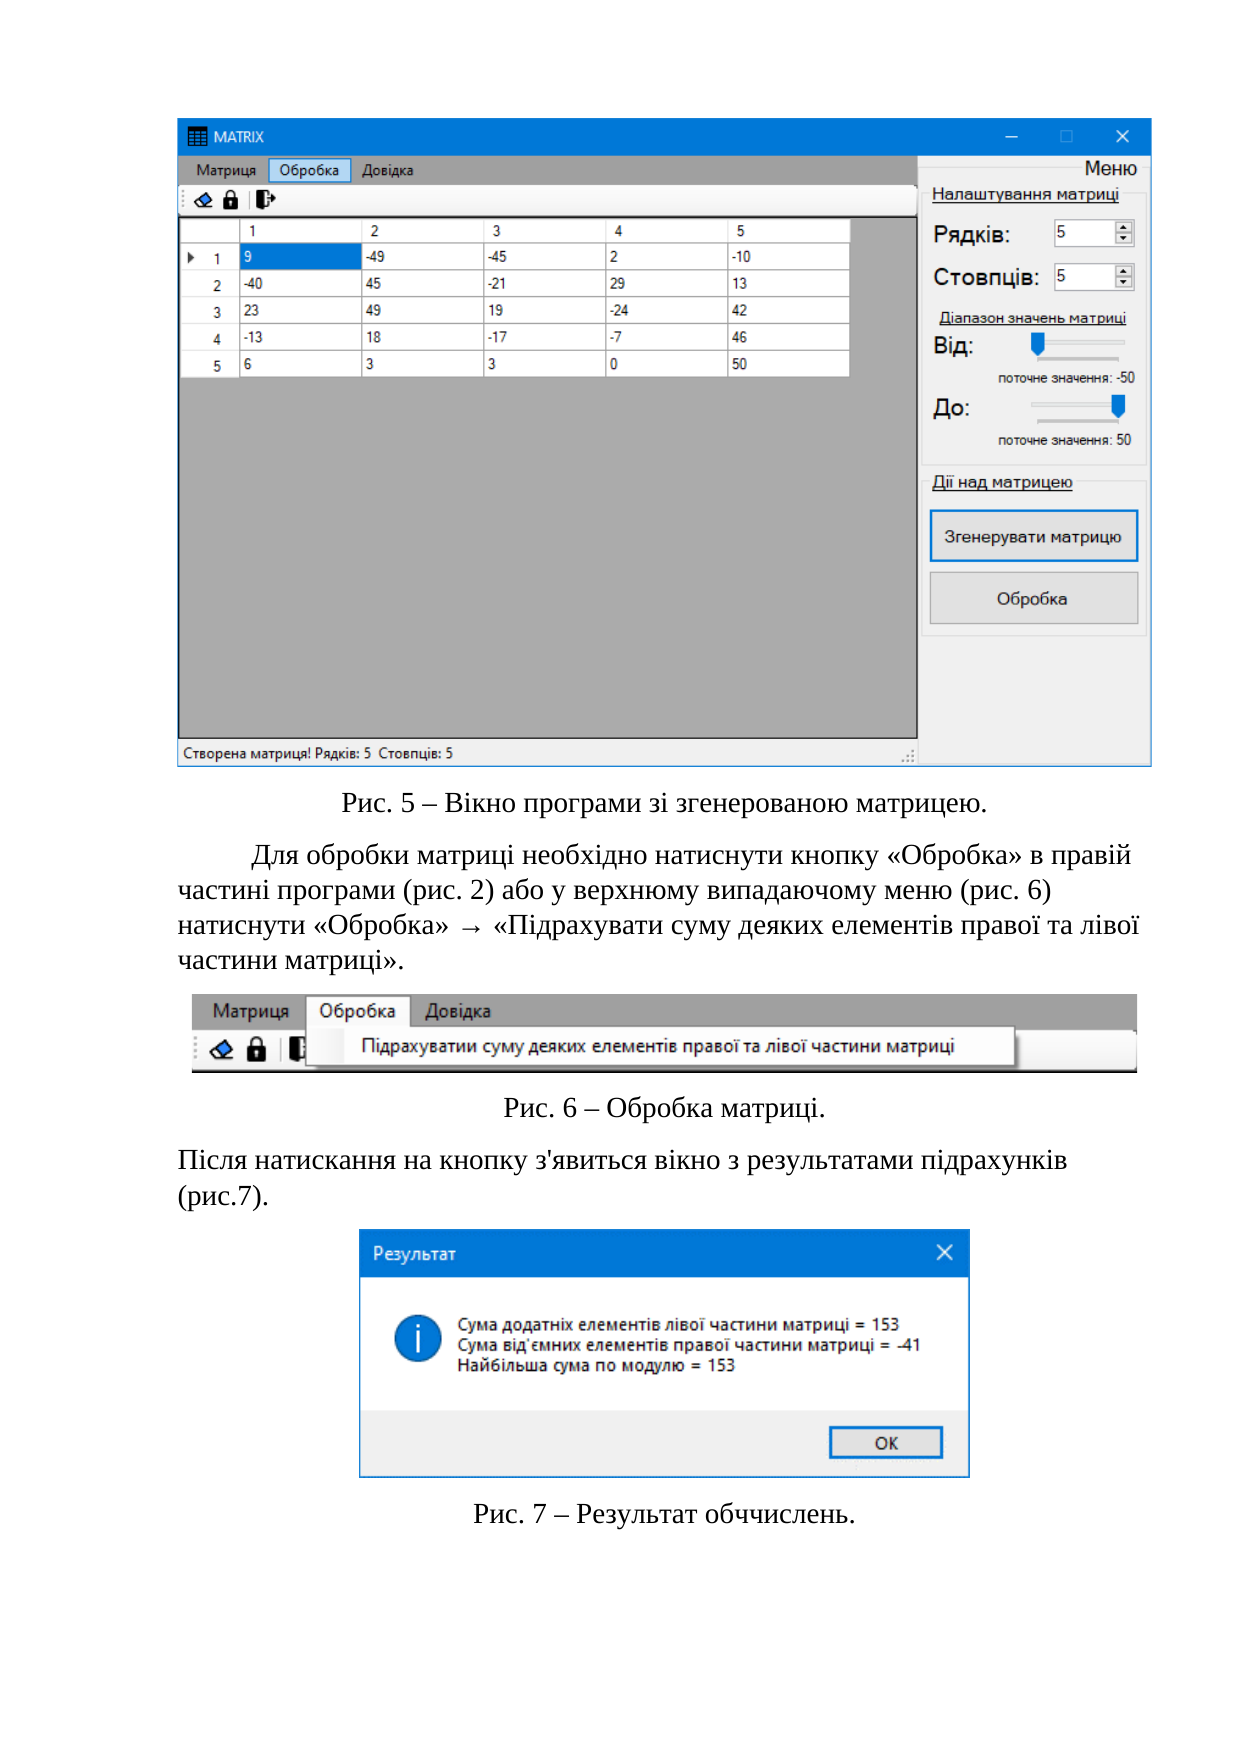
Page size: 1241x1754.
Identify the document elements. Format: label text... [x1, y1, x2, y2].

text Після натискання на кнопку з'явиться вікно з результатами підрахунків (рис.7). [177, 1142, 1152, 1211]
picture [191, 994, 1138, 1073]
text Рис. 6 – Обробка матриці. [177, 1091, 1152, 1124]
picture [177, 118, 1152, 767]
text Рис. 7 – Результат обччислень. [177, 1496, 1152, 1529]
text Рис. 5 – Вікно програми зі згенерованою матрицею. [177, 785, 1152, 818]
text Для обробки матриці необхідно натиснути кнопку «Обробка» в правій частині програми (рис. 2) або у верхнюму випадаючому меню (рис. 6) натиснути «Обробка» → «Підрахувати суму деяких елементів правої та лівої частини матриці». [177, 837, 1152, 976]
picture [359, 1229, 970, 1478]
